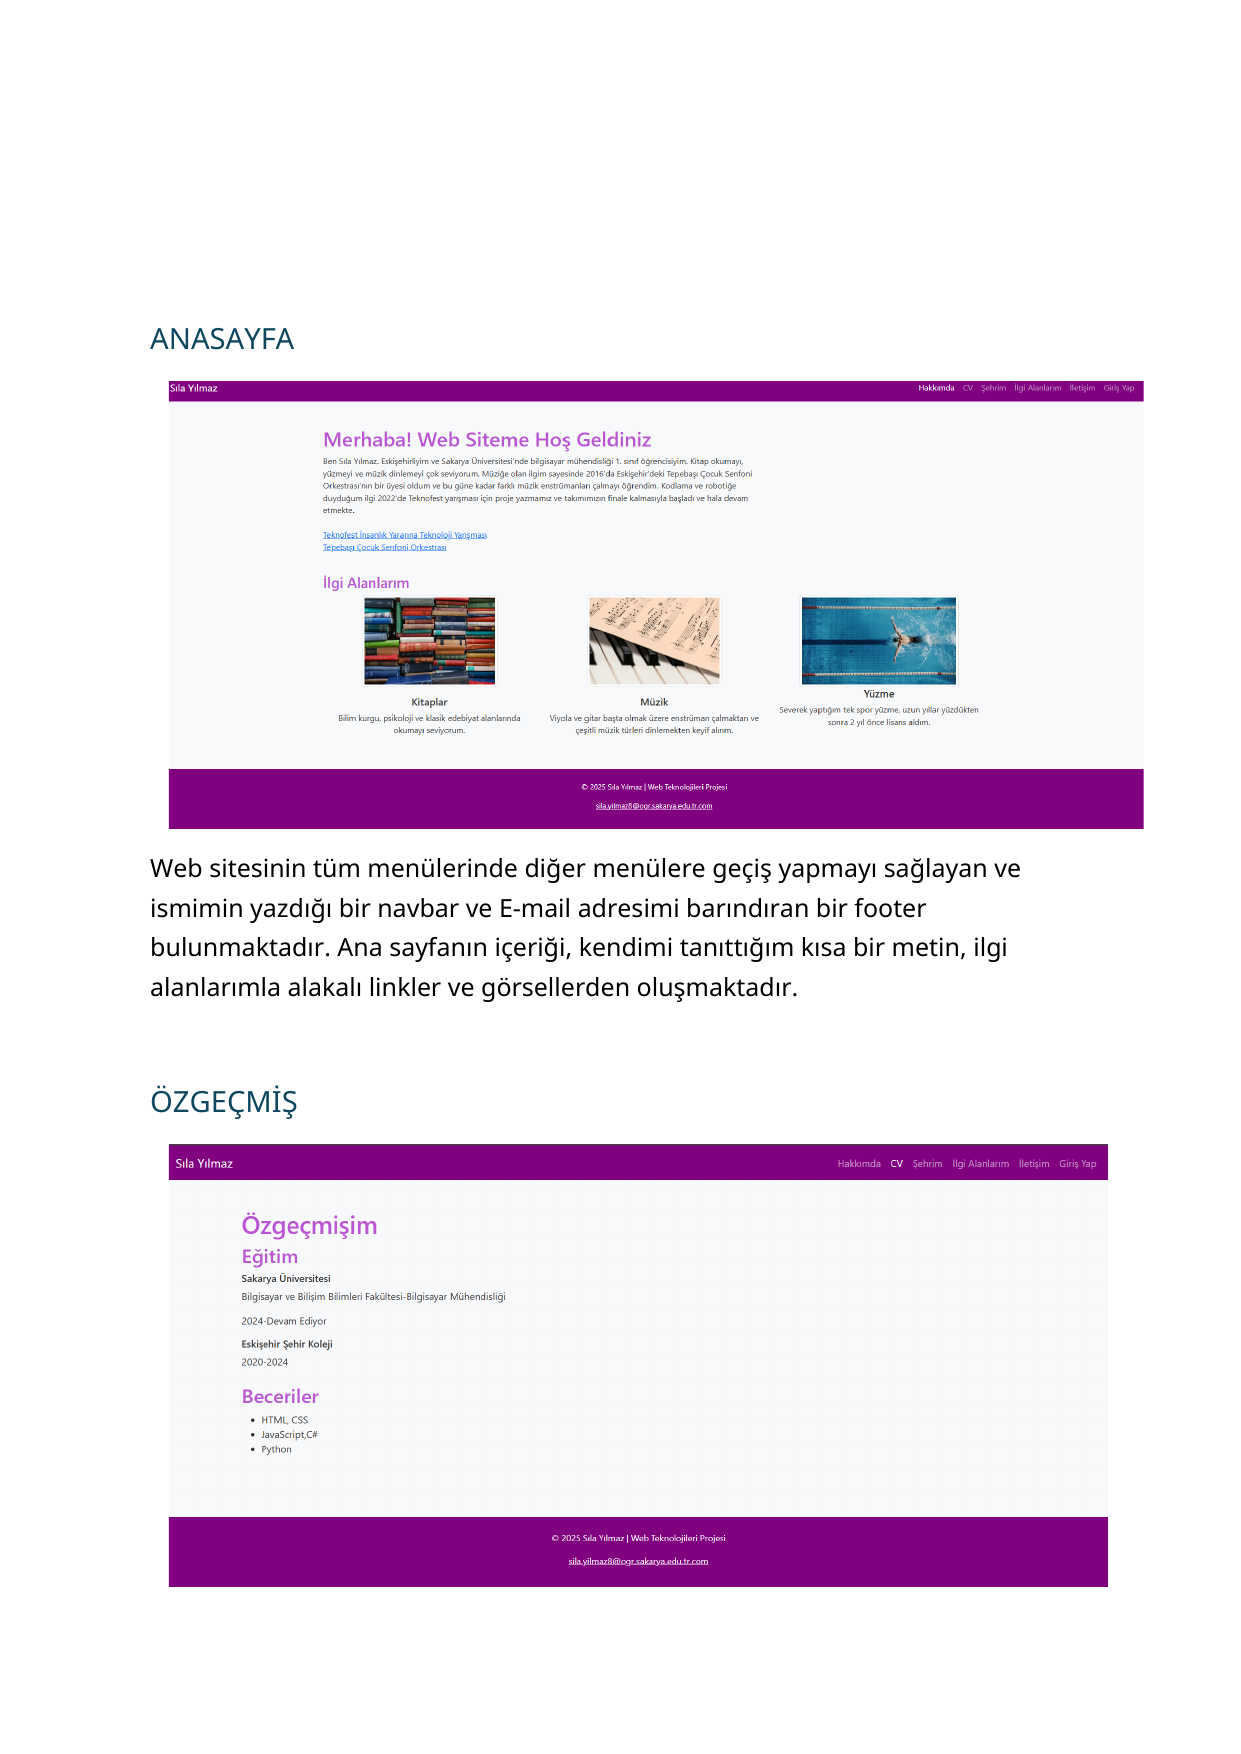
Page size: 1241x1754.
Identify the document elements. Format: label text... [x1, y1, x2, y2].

text ANASAYFA [150, 318, 1090, 358]
text Web sitesinin tüm menülerinde diğer menülere geçiş yapmayı sağlayan ve ismimin yazdığı bir navbar ve E-mail adresimi barındıran bir footer bulunmaktadır. Ana sayfanın içeriği, kendimi tanıttığım kısa bir metin, ilgi alanlarımla alakalı linkler ve görsellerden oluşmaktadır. [150, 851, 1090, 1003]
text ÖZGEÇMİŞ [150, 1082, 1090, 1121]
